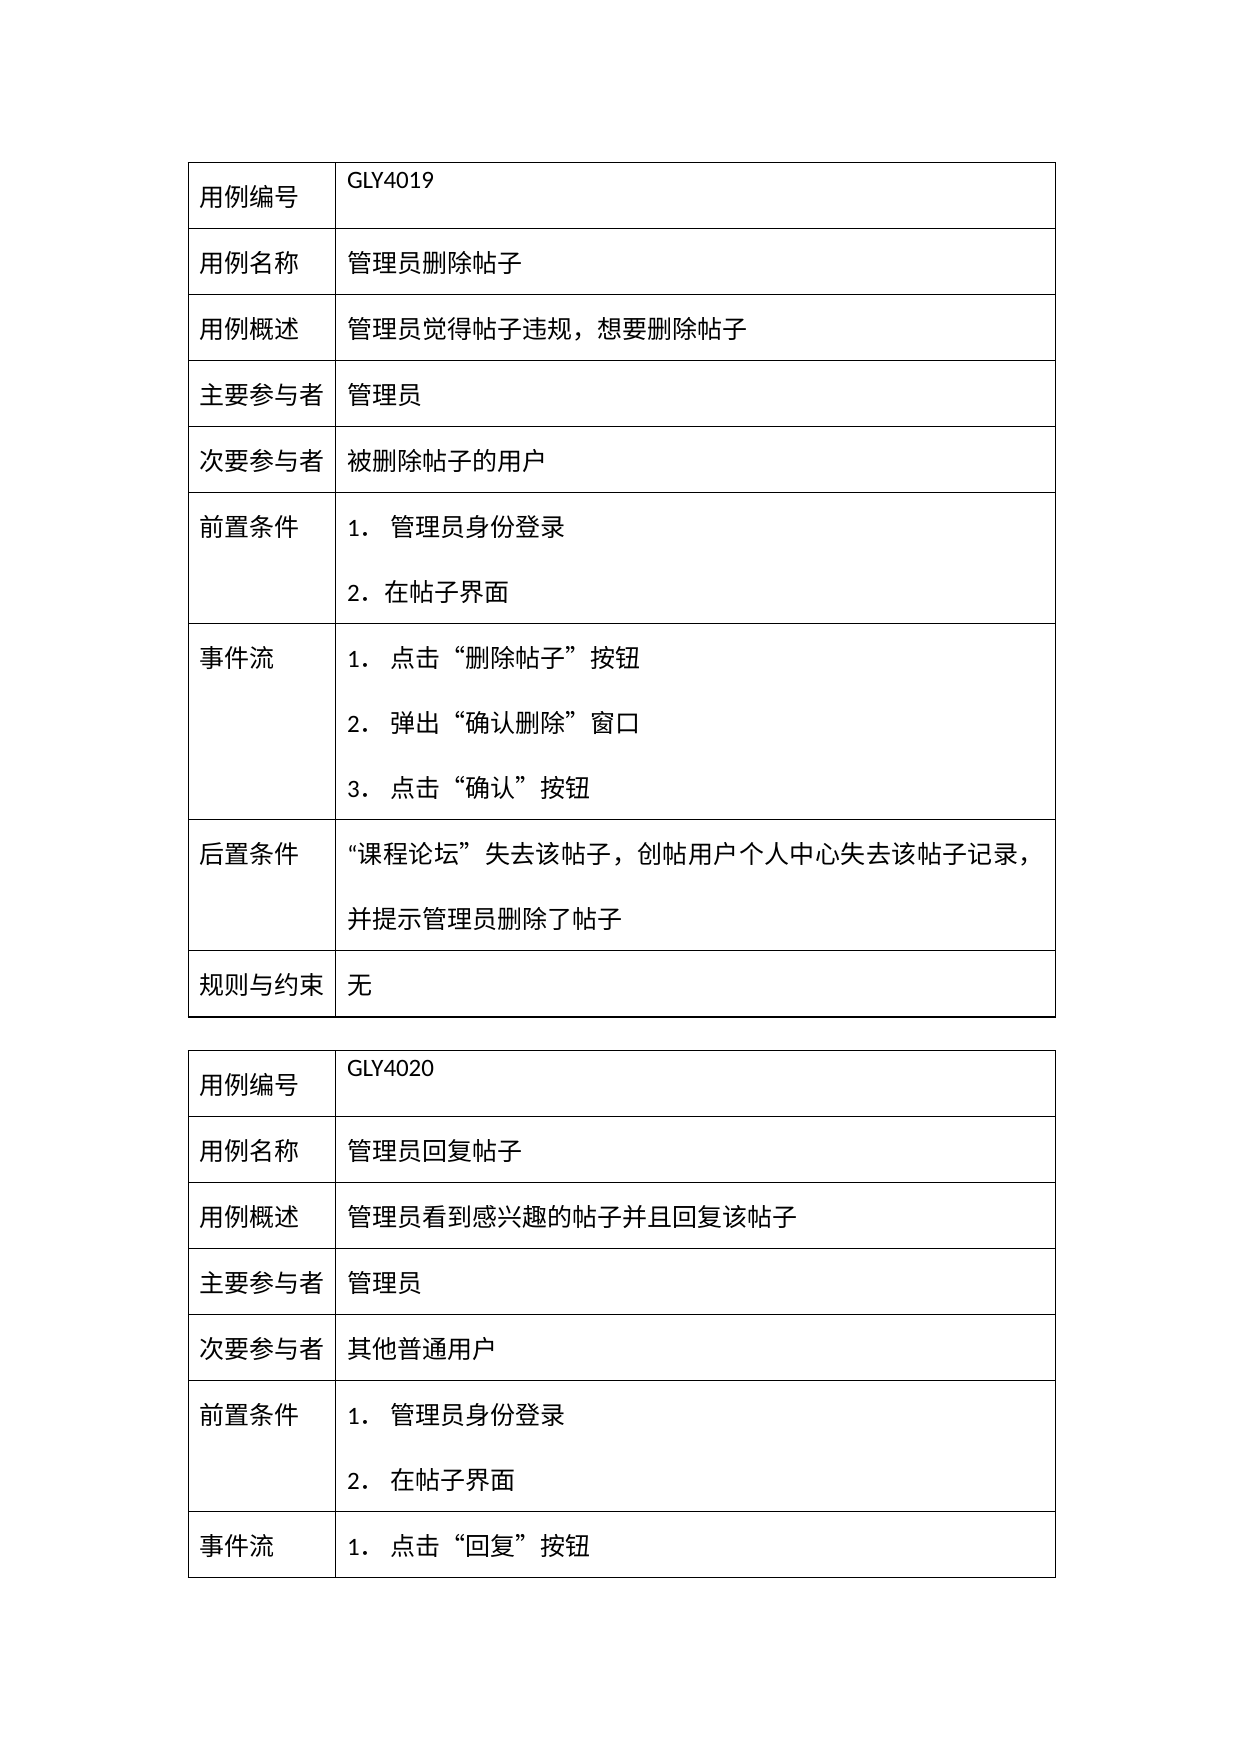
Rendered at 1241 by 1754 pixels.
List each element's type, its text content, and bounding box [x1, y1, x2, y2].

table_cell 用例概述 [189, 1183, 335, 1248]
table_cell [336, 1512, 1055, 1577]
table_cell 后置条件 [189, 820, 335, 950]
table_cell 规则与约束 [189, 951, 335, 1016]
table_cell 管理员 [336, 1249, 1055, 1314]
table_cell 前置条件 [189, 1381, 335, 1511]
table_cell 用例名称 [189, 1117, 335, 1182]
table_cell 点击“删除帖子”按钮 弹出“确认删除”窗口 点击“确认”按钮 [336, 624, 1055, 819]
table_cell 无 [336, 951, 1055, 1016]
table_cell 被删除帖子的用户 [336, 427, 1055, 492]
table_cell “课程论坛”失去该帖子，创帖用户个人中心失去该帖子记录，并提示管理员删除了帖子 [336, 820, 1055, 950]
table_cell 管理员 [336, 361, 1055, 426]
table_cell 用例名称 [189, 229, 335, 294]
table_header GLY4019 [336, 163, 1055, 228]
table_cell 主要参与者 [189, 361, 335, 426]
table_cell 次要参与者 [189, 427, 335, 492]
table_cell 管理员删除帖子 [336, 229, 1055, 294]
table_cell 管理员看到感兴趣的帖子并且回复该帖子 [336, 1183, 1055, 1248]
table_cell 前置条件 [189, 493, 335, 623]
table_cell 其他普通用户 [336, 1315, 1055, 1380]
table_cell 用例概述 [189, 295, 335, 360]
table_cell 管理员身份登录 2．在帖子界面 [336, 493, 1055, 623]
table_header 用例编号 [189, 1051, 335, 1116]
table_cell 次要参与者 [189, 1315, 335, 1380]
table_header 用例编号 [189, 163, 335, 228]
table_cell 主要参与者 [189, 1249, 335, 1314]
table_cell 管理员回复帖子 [336, 1117, 1055, 1182]
table_header GLY4020 [336, 1051, 1055, 1116]
table_cell 管理员觉得帖子违规，想要删除帖子 [336, 295, 1055, 360]
table_cell 事件流 [189, 624, 335, 819]
table_cell 事件流 [189, 1512, 335, 1577]
table_cell 管理员身份登录 在帖子界面 [336, 1381, 1055, 1511]
